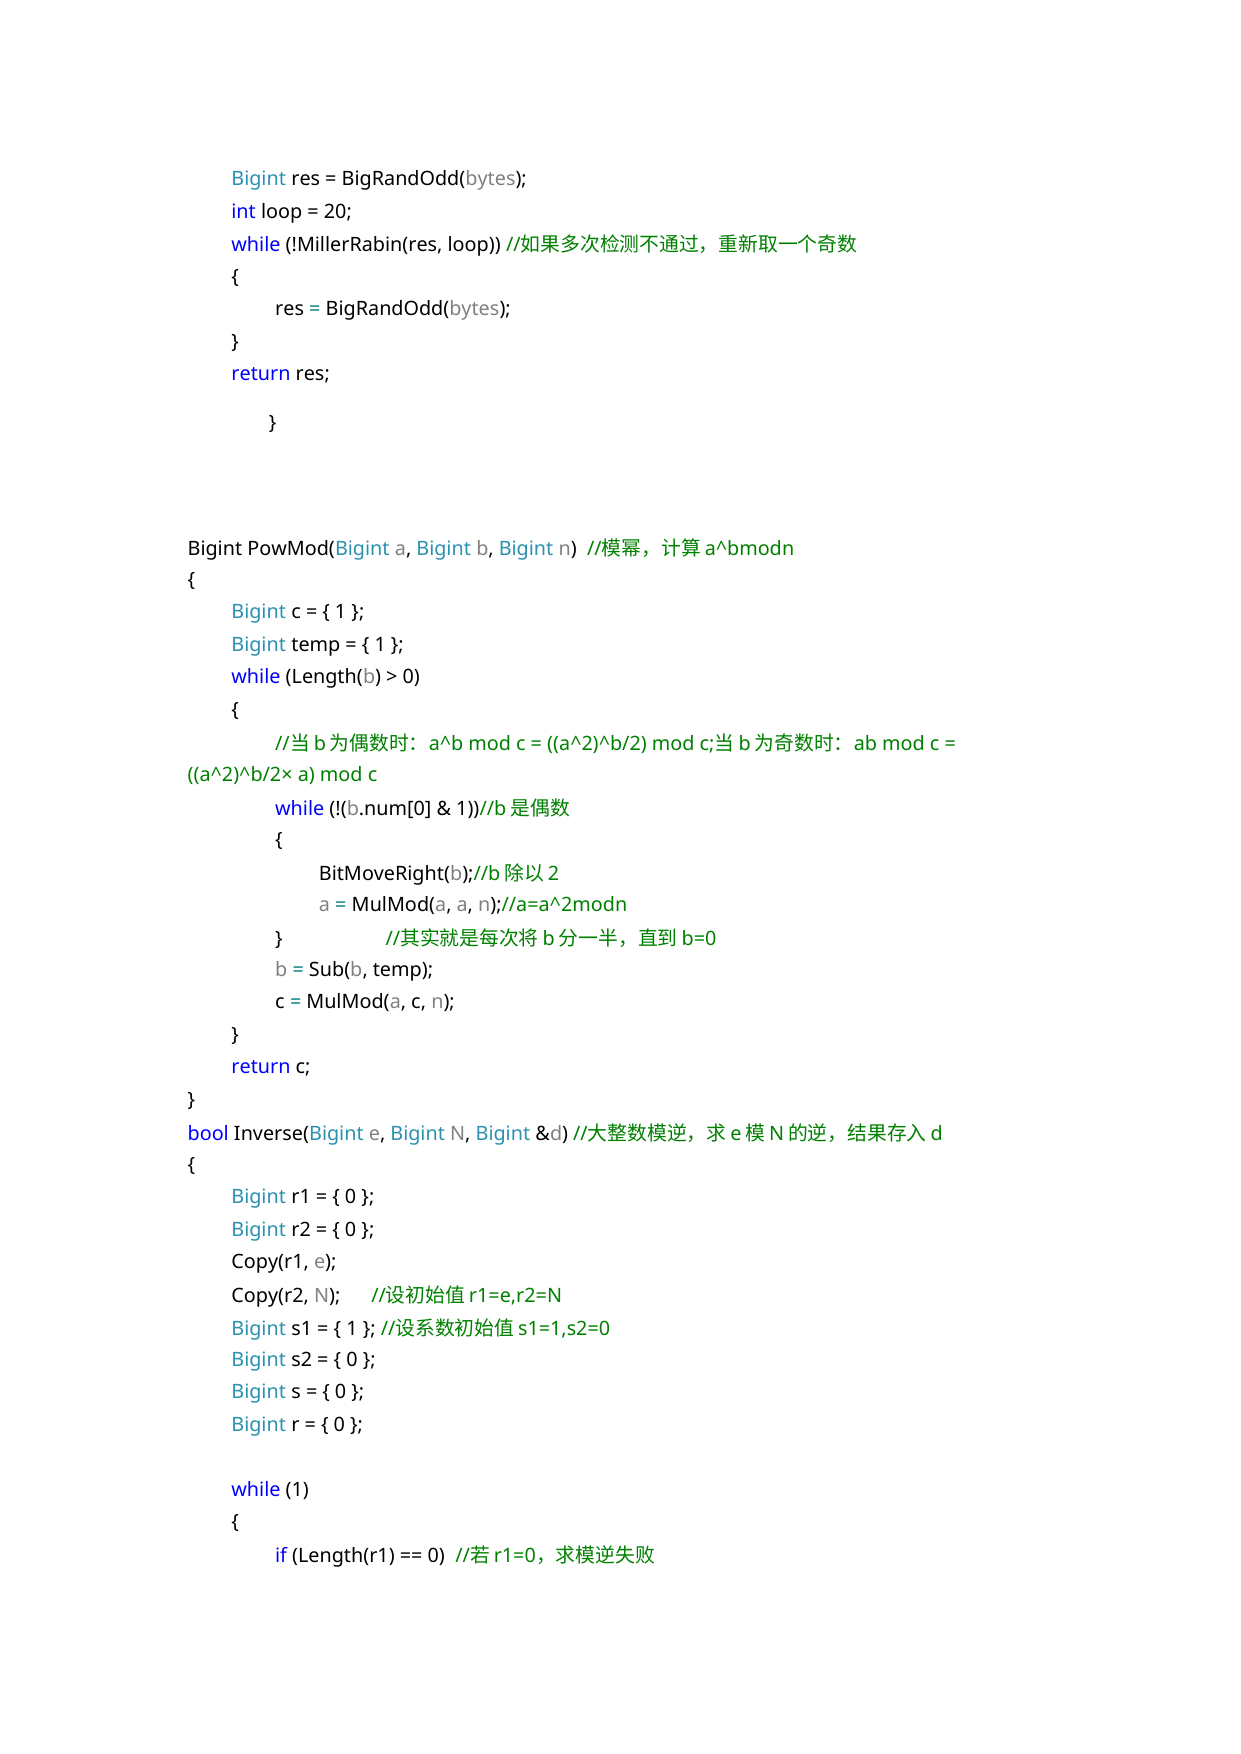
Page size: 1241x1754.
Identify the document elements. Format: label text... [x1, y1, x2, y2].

text Bigint r1 = { 0 }; [187, 1180, 1053, 1213]
text //当b为偶数时：a^b mod c = ((a^2)^b/2) mod c;当b为奇数时：ab mod c = ((a^2)^b/2× a) mod c [187, 725, 1053, 790]
text { [187, 823, 1053, 855]
text { [187, 563, 1053, 595]
text res = BigRandOdd(bytes); [187, 292, 1053, 324]
text Bigint s2 = { 0 }; [187, 1343, 1053, 1375]
text a = MulMod(a, a, n);//a=a^2modn [187, 888, 1053, 920]
text c = MulMod(a, c, n); [187, 985, 1053, 1018]
text while (!MillerRabin(res, loop)) //如果多次检测不通过，重新取一个奇数 [187, 227, 1053, 259]
text Bigint s1 = { 1 }; //设系数初始值s1=1,s2=0 [187, 1310, 1053, 1343]
text Bigint c = { 1 }; [187, 595, 1053, 628]
text return res; [187, 357, 1053, 389]
text } [187, 1018, 1053, 1050]
text while (Length(b) > 0) [187, 660, 1053, 693]
text } [187, 1083, 1053, 1115]
text if (Length(r1) == 0) //若r1=0，求模逆失败 [187, 1538, 1053, 1570]
text Copy(r1, e); [187, 1245, 1053, 1278]
text } //其实就是每次将b分一半，直到b=0 [187, 920, 1053, 953]
text Bigint temp = { 1 }; [187, 628, 1053, 660]
text Bigint s = { 0 }; [187, 1375, 1053, 1408]
text int loop = 20; [187, 194, 1053, 227]
text { [187, 259, 1053, 292]
text Bigint r = { 0 }; [187, 1408, 1053, 1440]
text Bigint res = BigRandOdd(bytes); [187, 162, 1053, 194]
text BitMoveRight(b);//b除以2 [187, 855, 1053, 888]
text { [187, 1505, 1053, 1538]
list } [269, 406, 1053, 438]
text bool Inverse(Bigint e, Bigint N, Bigint &d) //大整数模逆，求e模N的逆，结果存入d [187, 1115, 1053, 1148]
text while (!(b.num[0] & 1))//b是偶数 [187, 790, 1053, 823]
text Bigint r2 = { 0 }; [187, 1213, 1053, 1245]
text { [187, 1148, 1053, 1180]
text { [187, 693, 1053, 725]
text Bigint PowMod(Bigint a, Bigint b, Bigint n) //模幂，计算a^bmodn [187, 530, 1053, 563]
text } [187, 324, 1053, 357]
text Copy(r2, N); //设初始值r1=e,r2=N [187, 1278, 1053, 1310]
text return c; [187, 1050, 1053, 1083]
text b = Sub(b, temp); [187, 953, 1053, 985]
text while (1) [187, 1473, 1053, 1505]
